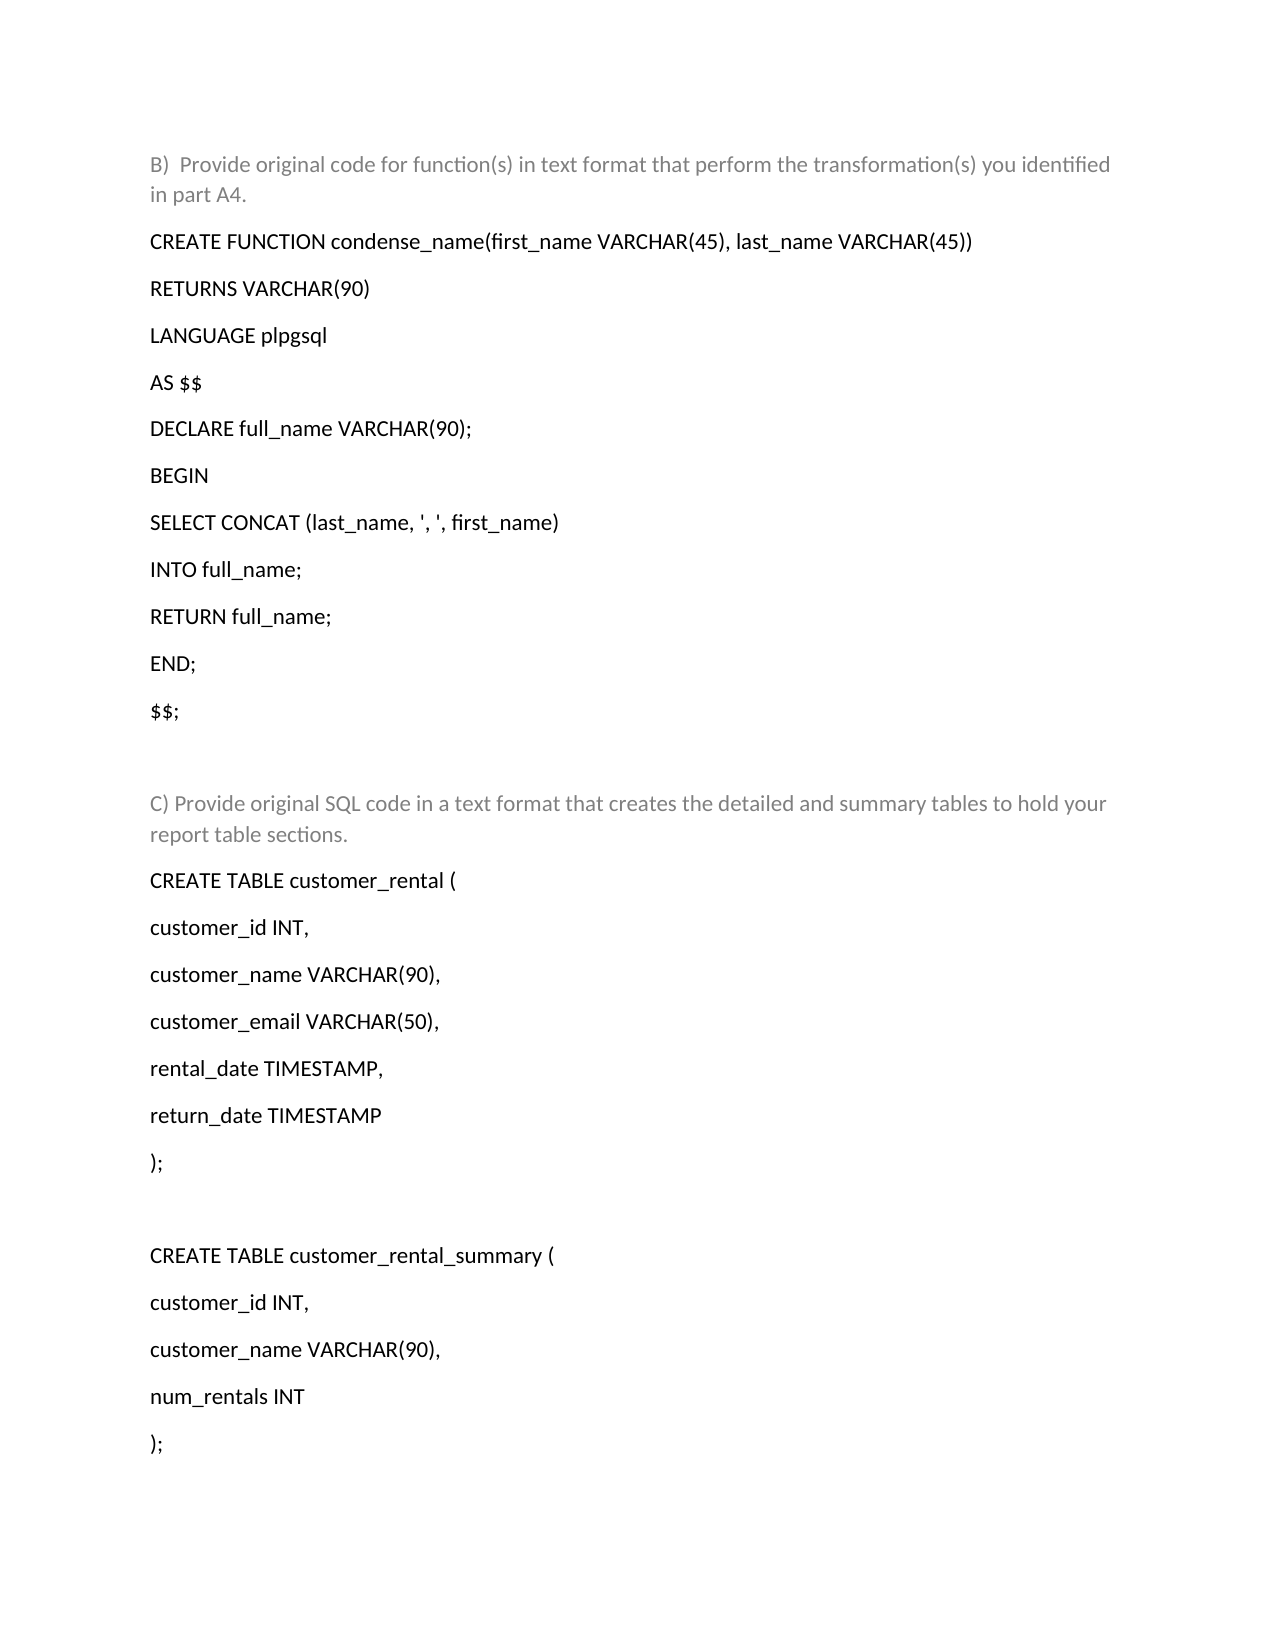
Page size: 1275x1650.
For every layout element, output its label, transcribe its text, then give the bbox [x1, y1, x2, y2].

text customer_name VARCHAR(90), [150, 960, 1125, 988]
text CREATE TABLE customer_rental ( [150, 867, 1125, 895]
text return_date TIMESTAMP [150, 1101, 1125, 1129]
text END; [150, 649, 1125, 677]
text customer_id INT, [150, 1288, 1125, 1317]
text ); [150, 1148, 1125, 1176]
text B) Provide original code for function(s) in text format that perform the transformation(s) you identified in part A4. [150, 150, 1125, 208]
text CREATE TABLE customer_rental_summary ( [150, 1242, 1125, 1270]
text ); [150, 1429, 1125, 1457]
text SELECT CONCAT (last_name, ', ', first_name) [150, 508, 1125, 536]
text AS $$ [150, 368, 1125, 396]
text C) Provide original SQL code in a text format that creates the detailed and summary tables to hold your report table sections. [150, 789, 1125, 848]
text customer_email VARCHAR(50), [150, 1007, 1125, 1035]
text $$; [150, 696, 1125, 724]
text num_rentals INT [150, 1382, 1125, 1410]
text DECLARE full_name VARCHAR(90); [150, 414, 1125, 443]
text RETURNS VARCHAR(90) [150, 274, 1125, 302]
text customer_id INT, [150, 913, 1125, 942]
text rental_date TIMESTAMP, [150, 1054, 1125, 1082]
text BEGIN [150, 461, 1125, 489]
text INTO full_name; [150, 555, 1125, 583]
text RETURN full_name; [150, 602, 1125, 630]
text customer_name VARCHAR(90), [150, 1335, 1125, 1363]
text CREATE FUNCTION condense_name(first_name VARCHAR(45), last_name VARCHAR(45)) [150, 227, 1125, 255]
text LANGUAGE plpgsql [150, 321, 1125, 349]
